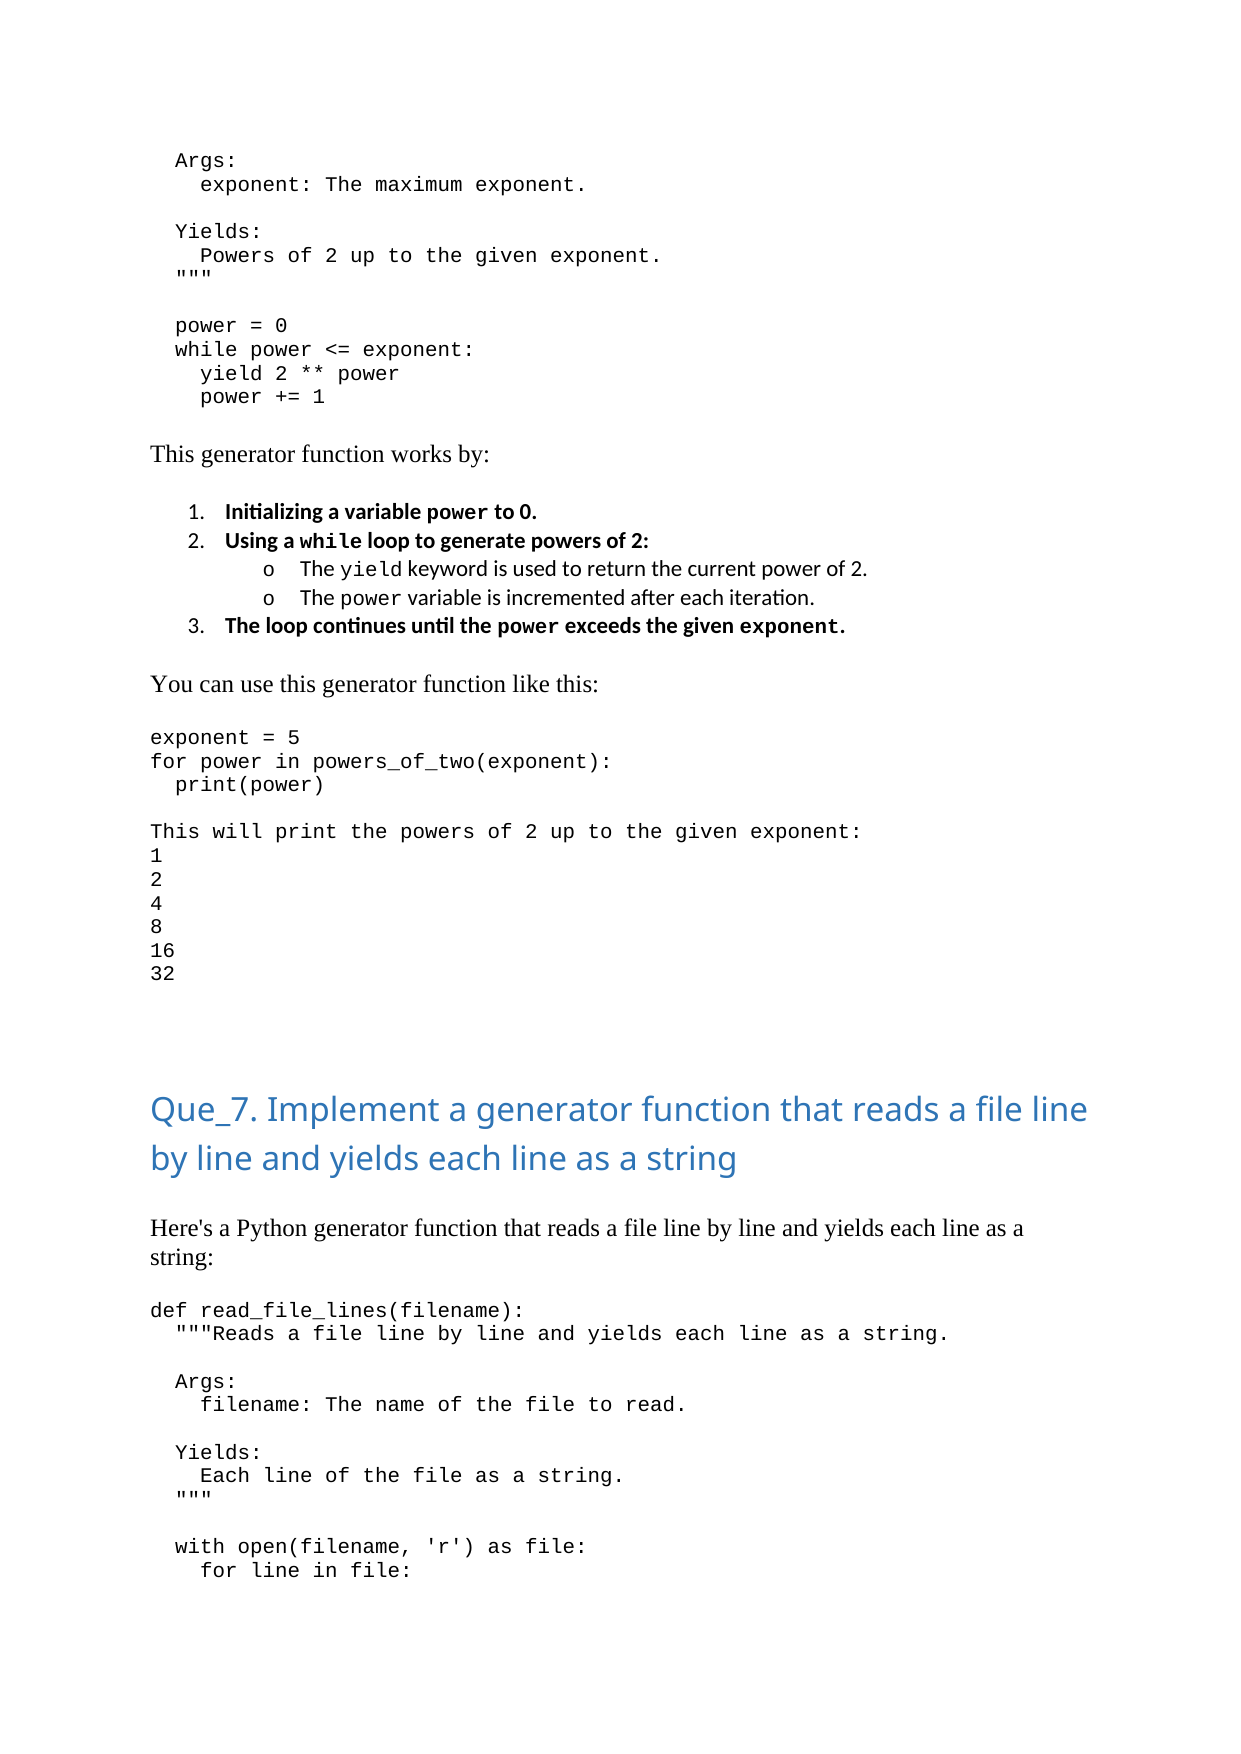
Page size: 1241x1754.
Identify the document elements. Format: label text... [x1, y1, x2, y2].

text 1 [150, 845, 1090, 869]
text You can use this generator function like this: [150, 669, 1090, 698]
text exponent: The maximum exponent. [150, 174, 1090, 197]
text Each line of the file as a string. [150, 1465, 1090, 1489]
text def read_file_lines(filename): [150, 1300, 1090, 1323]
list The power variable is incremented after each iteration. [262, 583, 1090, 611]
list The loop continues until the power exceeds the given exponent. [187, 611, 1090, 640]
text This will print the powers of 2 up to the given exponent: [150, 822, 1090, 845]
subtitle Que_7. Implement a generator function that reads a file line by line and yields each line as a string [150, 1086, 1090, 1180]
text """ [150, 1489, 1090, 1513]
text 4 [150, 892, 1090, 916]
text Args: [150, 150, 1090, 174]
text while power <= exponent: [150, 339, 1090, 363]
text This generator function works by: [150, 439, 1090, 468]
text 16 [150, 940, 1090, 963]
text 32 [150, 963, 1090, 987]
text Yields: [150, 1442, 1090, 1465]
list The yield keyword is used to return the current power of 2. [262, 554, 1090, 583]
text for power in powers_of_two(exponent): [150, 751, 1090, 774]
text Powers of 2 up to the given exponent. [150, 244, 1090, 268]
text 2 [150, 869, 1090, 892]
text for line in file: [150, 1560, 1090, 1583]
text power = 0 [150, 316, 1090, 339]
text with open(filename, 'r') as file: [150, 1536, 1090, 1560]
text power += 1 [150, 386, 1090, 410]
text 8 [150, 916, 1090, 940]
list Using a while loop to generate powers of 2: [187, 526, 1090, 554]
text Args: [150, 1371, 1090, 1394]
text Yields: [150, 221, 1090, 244]
text exponent = 5 [150, 727, 1090, 751]
text yield 2 ** power [150, 363, 1090, 386]
text filename: The name of the file to read. [150, 1394, 1090, 1418]
text """Reads a file line by line and yields each line as a string. [150, 1323, 1090, 1347]
text """ [150, 268, 1090, 292]
text print(power) [150, 774, 1090, 798]
text Here's a Python generator function that reads a file line by line and yields each line as a string: [150, 1213, 1090, 1271]
list Initializing a variable power to 0. [187, 497, 1090, 526]
